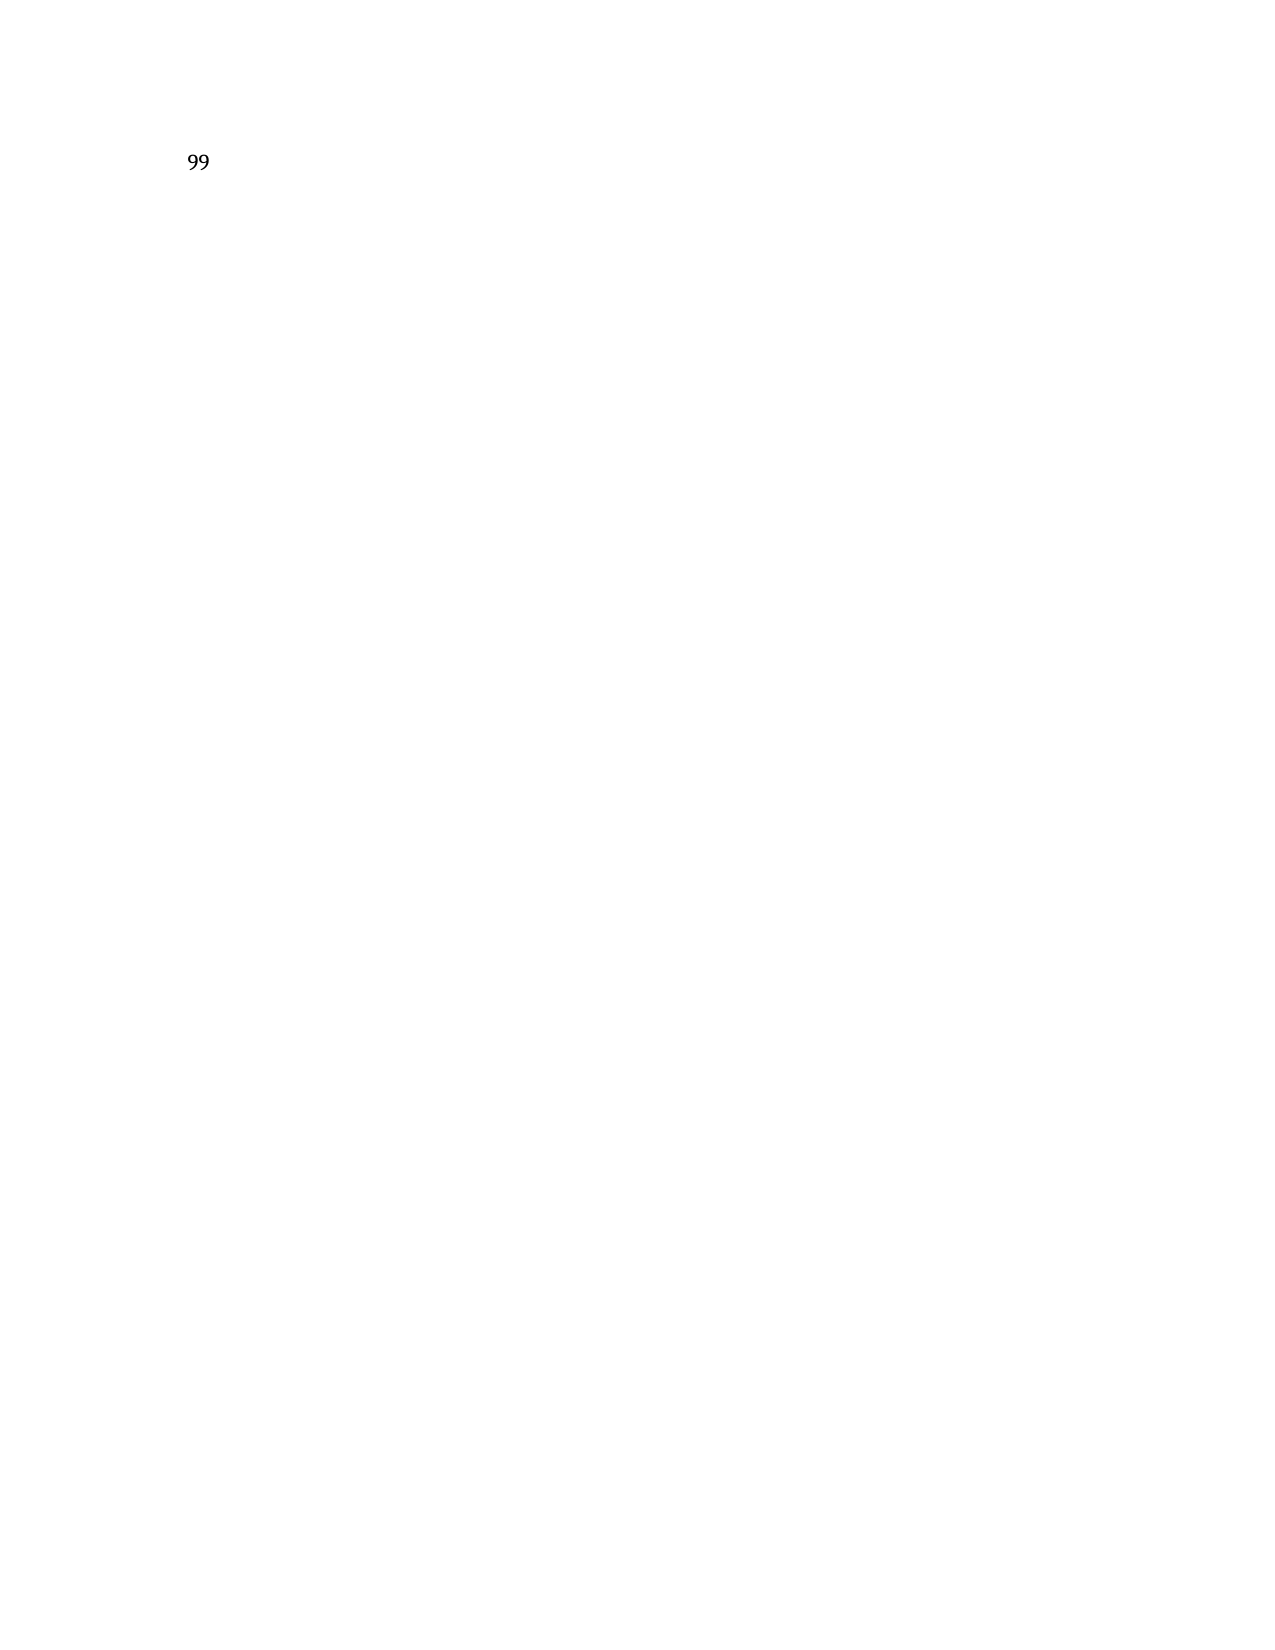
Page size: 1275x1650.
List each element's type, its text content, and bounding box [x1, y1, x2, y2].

text 99 [187, 150, 1087, 176]
